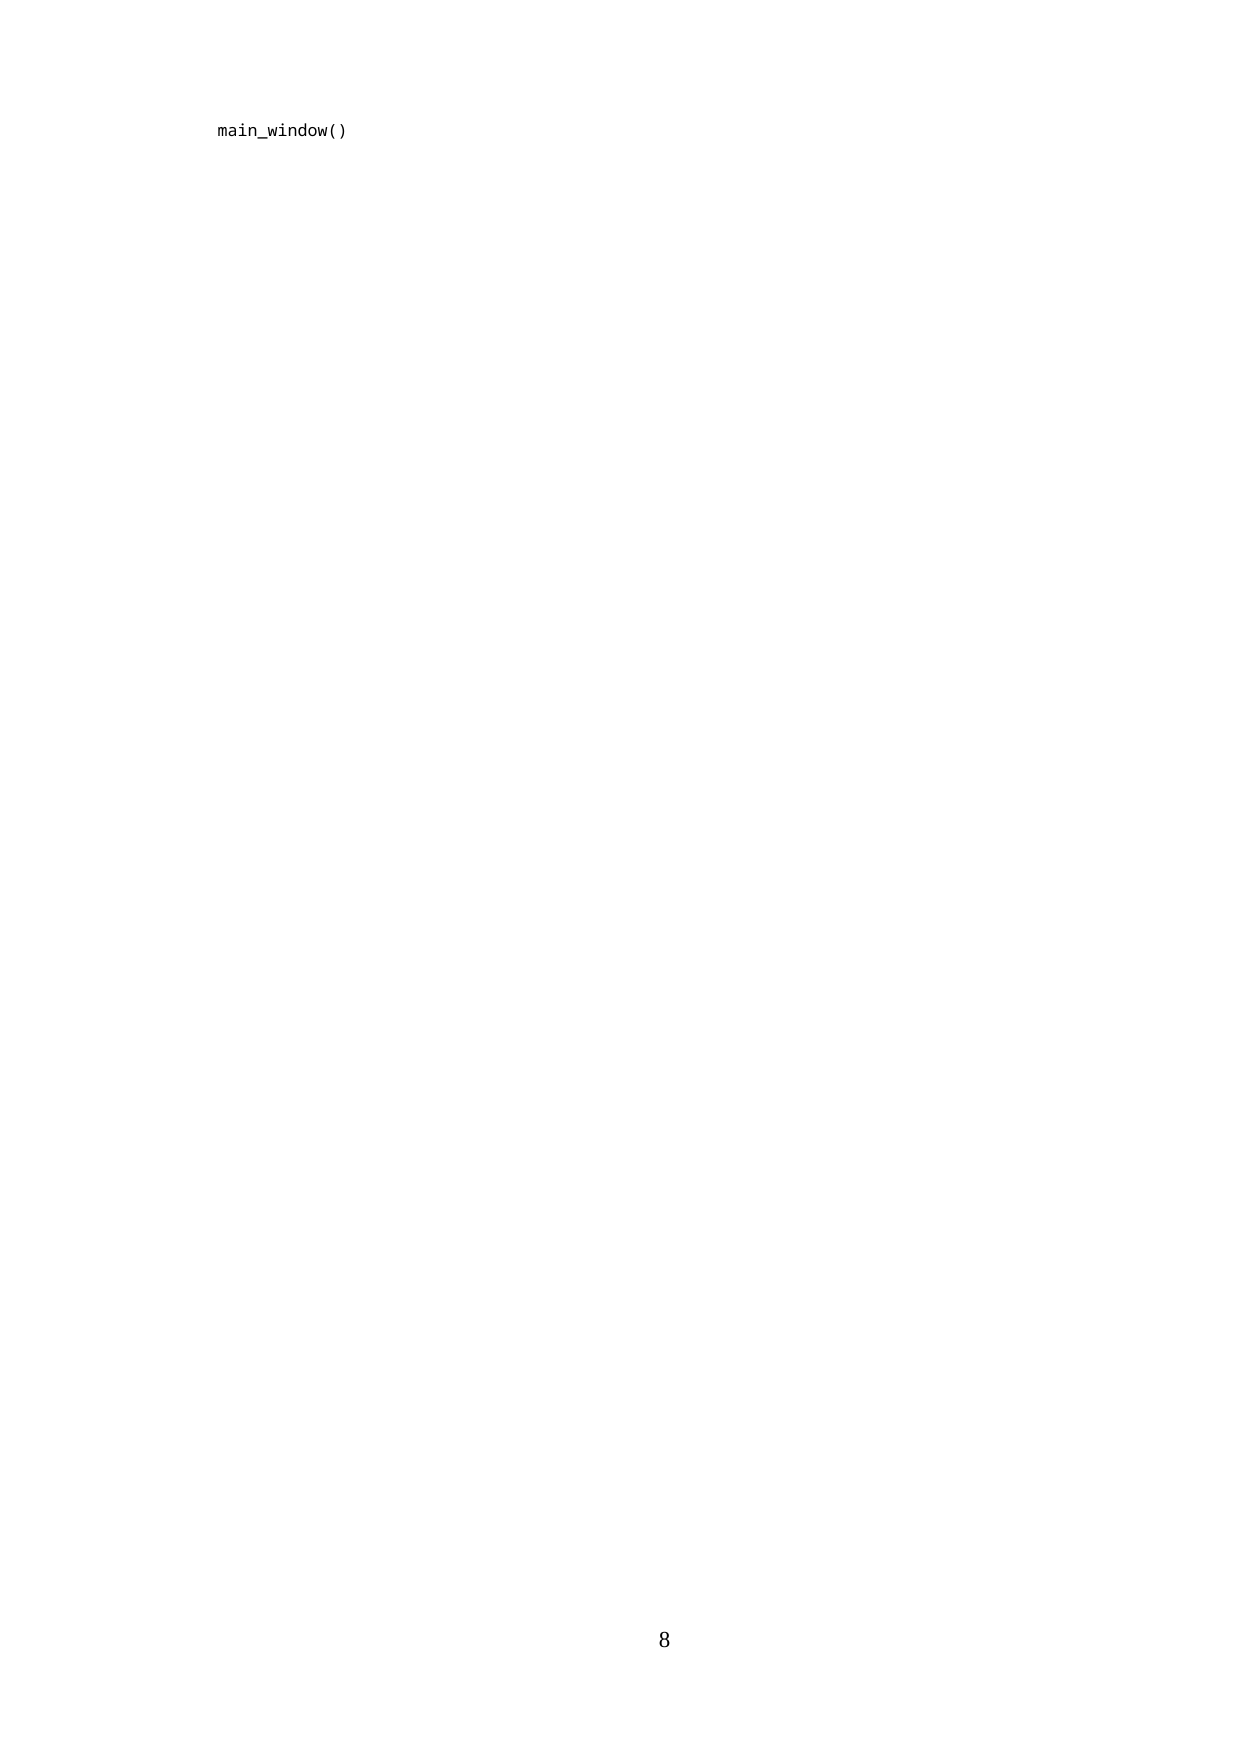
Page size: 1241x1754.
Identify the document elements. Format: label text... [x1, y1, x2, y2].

text main_window() [177, 118, 1152, 141]
